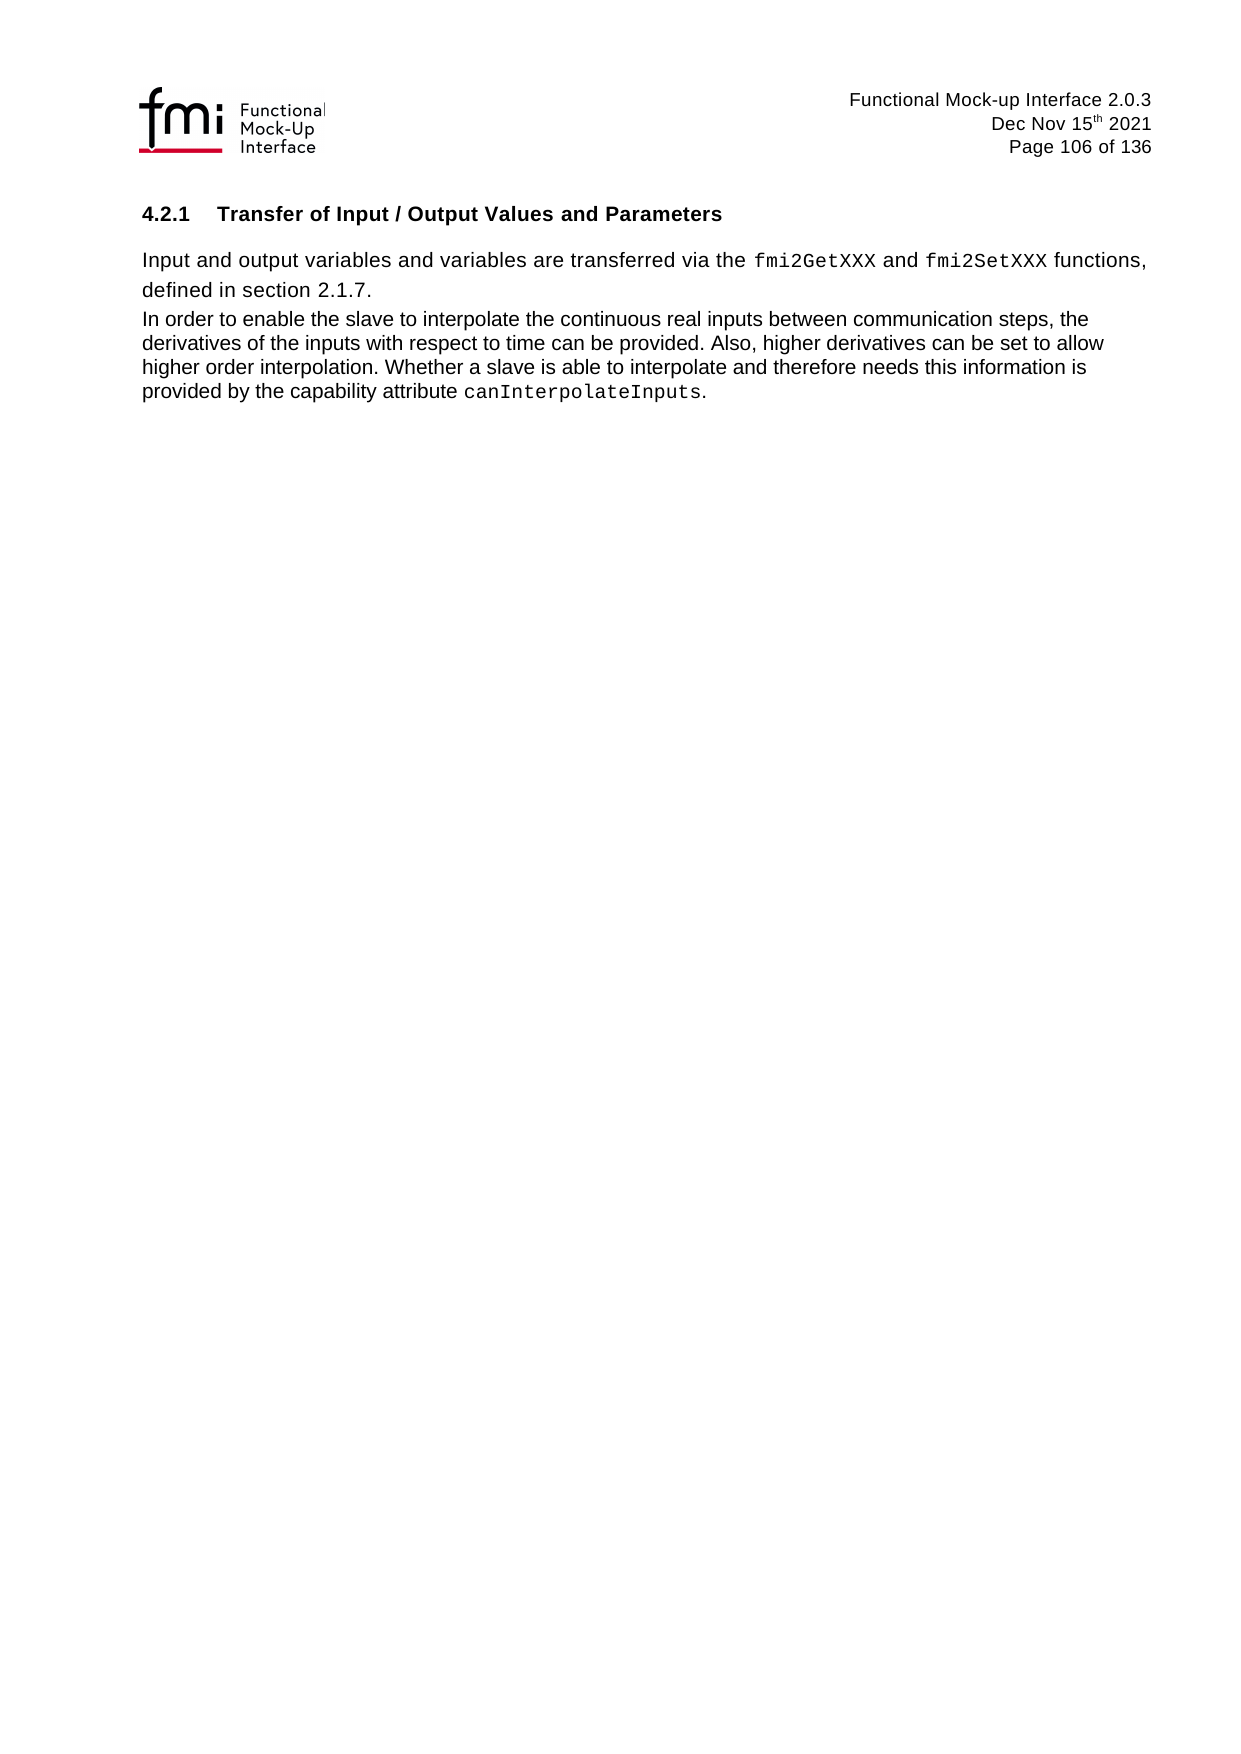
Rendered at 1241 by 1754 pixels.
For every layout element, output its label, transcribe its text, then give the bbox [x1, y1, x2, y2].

picture [139, 87, 325, 153]
text Input and output variables and variables are transferred via the fmi2GetXXX and fmi2SetXXX functions, defined in section 2.1.7. [142, 248, 1152, 302]
subtitle Transfer of Input / Output Values and Parameters [142, 202, 1152, 226]
text In order to enable the slave to interpolate the continuous real inputs between communication steps, the derivatives of the inputs with respect to time can be provided. Also, higher derivatives can be set to allow higher order interpolation. Whether a slave is able to interpolate and therefore needs this information is provided by the capability attribute canInterpolateInputs. [142, 307, 1152, 404]
